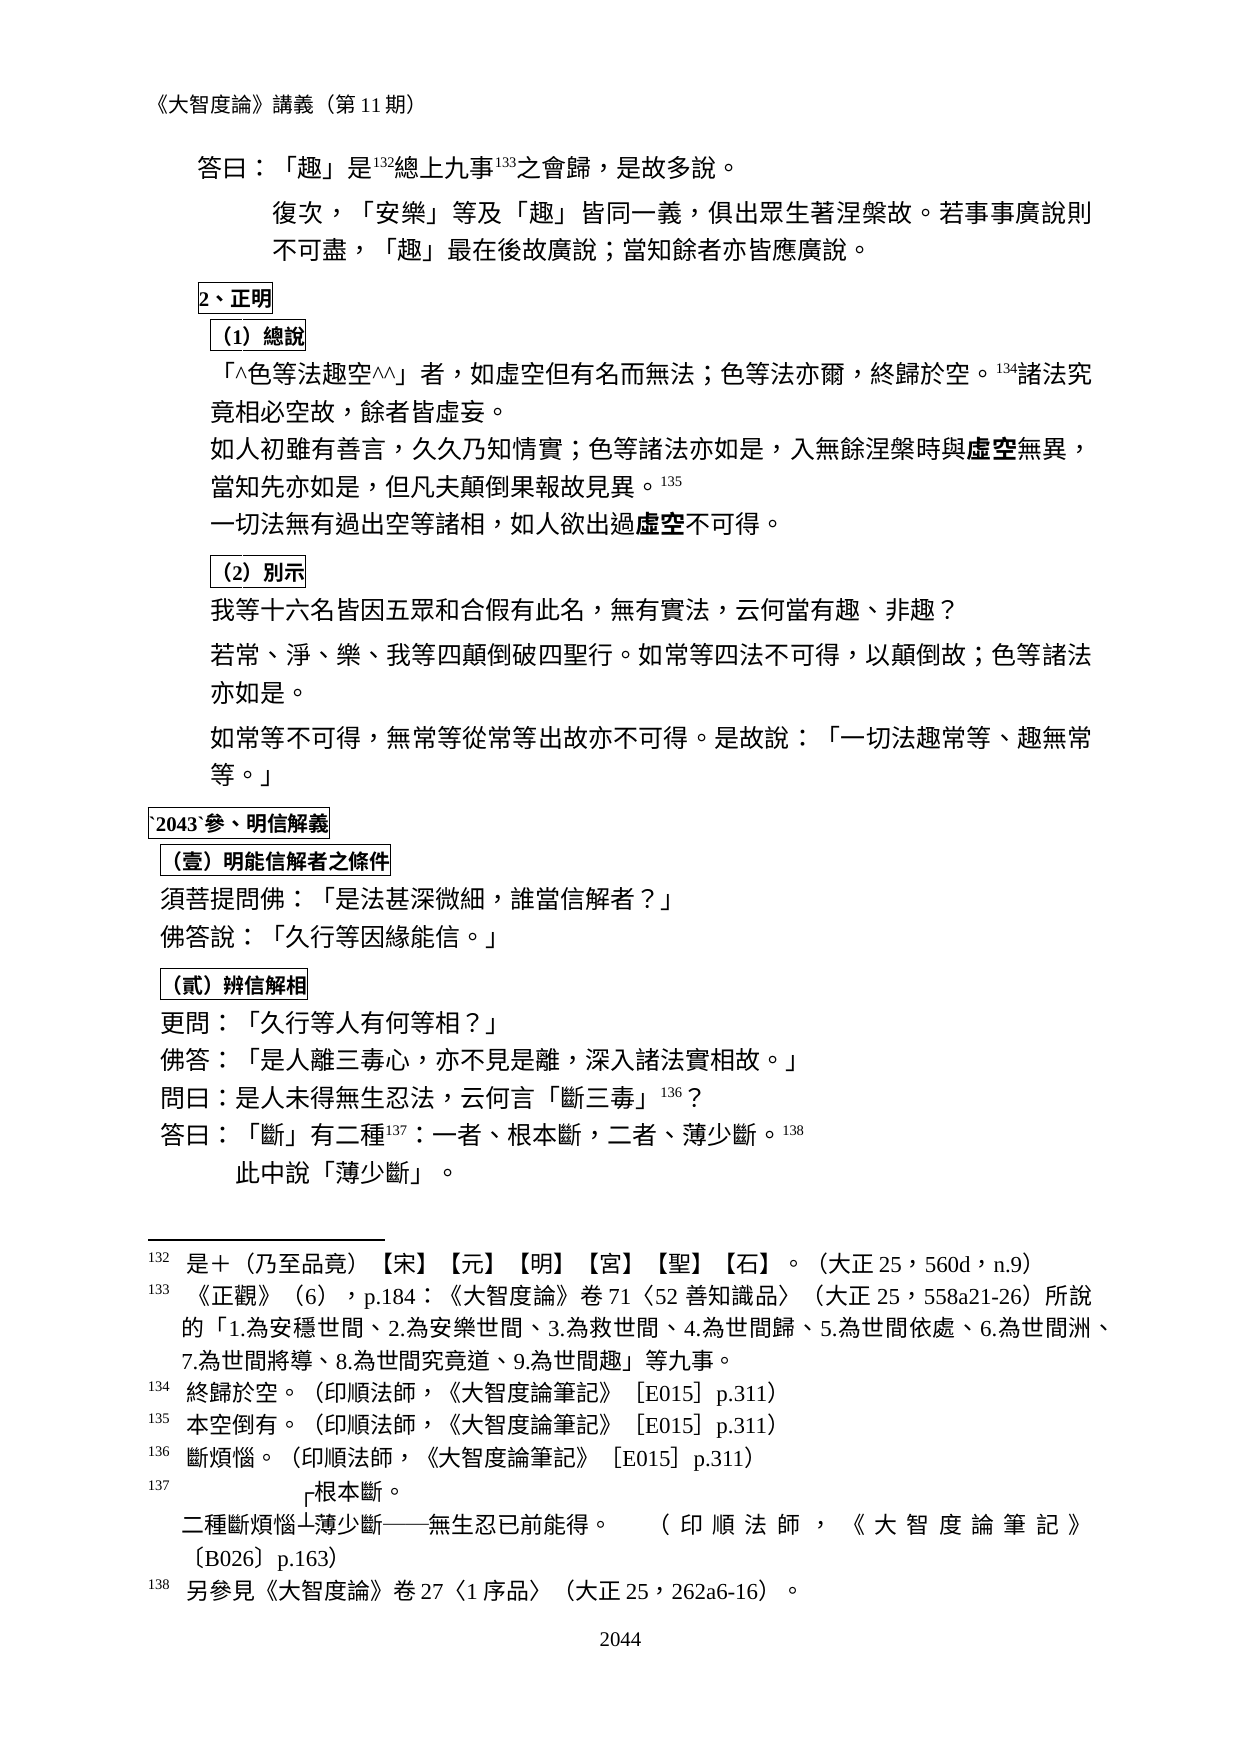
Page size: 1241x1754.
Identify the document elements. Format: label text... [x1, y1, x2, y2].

text 答曰：「趣」是總上九事之會歸，是故多說。 [198, 148, 1092, 185]
text （壹）明能信解者之條件 [160, 841, 1092, 879]
text 答曰：「斷」有二種：一者、根本斷，二者、薄少斷。 [160, 1115, 1092, 1153]
text 更問：「久行等人有何等相？」 [160, 1003, 1092, 1040]
text 一切法無有過出空等諸相，如人欲出過虛空不可得。 [210, 504, 1092, 541]
text 復次，「安樂」等及「趣」皆同一義，俱出眾生著涅槃故。若事事廣說則不可盡，「趣」最在後故廣說；當知餘者亦皆應廣說。 [273, 193, 1092, 268]
text 須菩提問佛：「是法甚深微細，誰當信解者？」 [160, 879, 1092, 916]
text 如常等不可得，無常等從常等出故亦不可得。是故說：「一切法趣常等、趣無常等。」 [210, 718, 1092, 793]
text `2043`參、明信解義 [148, 804, 1092, 841]
text 我等十六名皆因五眾和合假有此名，無有實法，云何當有趣、非趣？ [210, 590, 1092, 628]
text 此中說「薄少斷」。 [235, 1153, 1092, 1190]
text 問曰：是人未得無生忍法，云何言「斷三毒」？ [160, 1078, 1092, 1115]
text 2、正明 [198, 279, 1092, 316]
text 「^色等法趣空^^」者，如虛空但有名而無法；色等法亦爾，終歸於空。諸法究竟相必空故，餘者皆虛妄。 [210, 354, 1092, 429]
text 佛答：「是人離三毒心，亦不見是離，深入諸法實相故。」 [160, 1040, 1092, 1078]
text 佛答說：「久行等因緣能信。」 [160, 916, 1092, 954]
text 如人初雖有善言，久久乃知情實；色等諸法亦如是，入無餘涅槃時與虛空無異，當知先亦如是，但凡夫顛倒果報故見異。 [210, 429, 1092, 504]
text （1）總說 [210, 316, 1092, 354]
text （貳）辨信解相 [160, 965, 1092, 1003]
text （2）別示 [210, 553, 1092, 590]
text 若常、淨、樂、我等四顛倒破四聖行。如常等四法不可得，以顛倒故；色等諸法亦如是。 [210, 635, 1092, 710]
